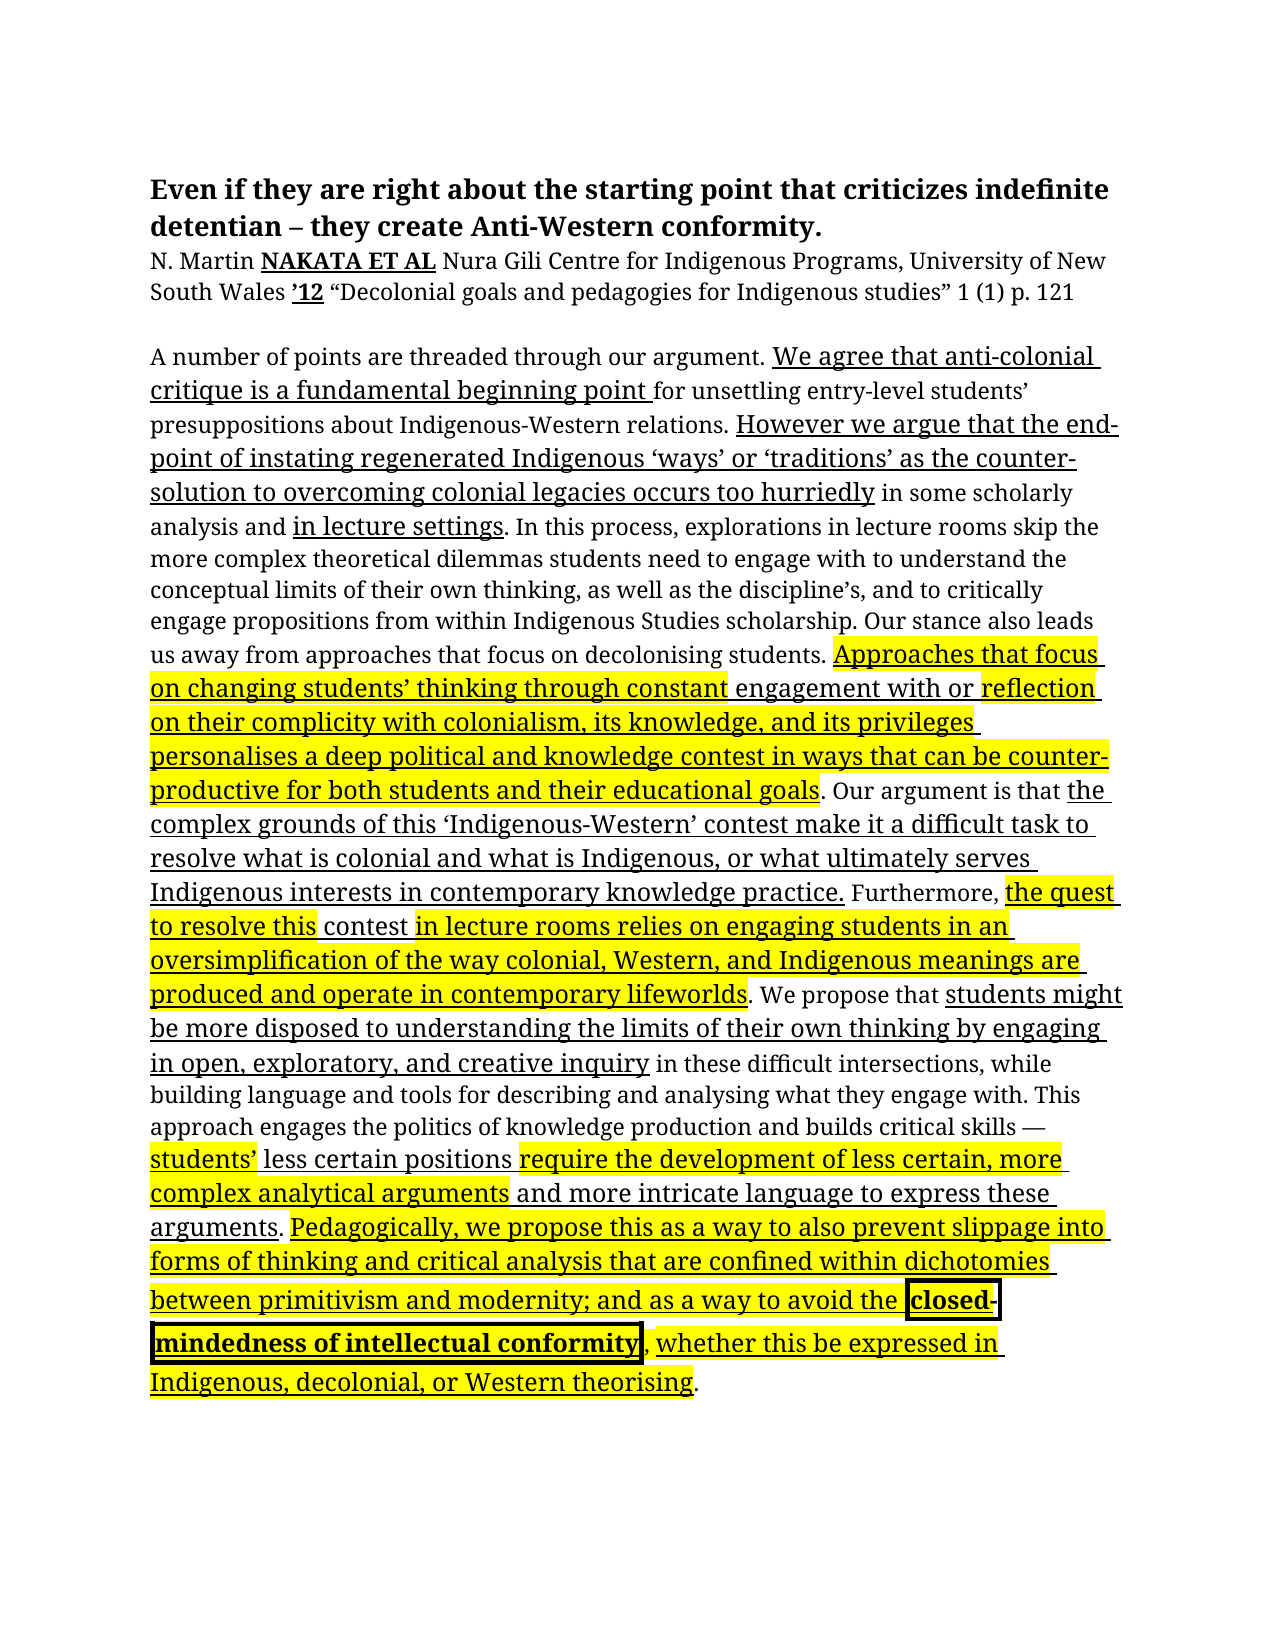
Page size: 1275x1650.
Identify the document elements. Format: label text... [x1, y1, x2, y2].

text N. Martin NAKATA ET AL Nura Gili Centre for Indigenous Programs, University of New South Wales ’12 “Decolonial goals and pedagogies for Indigenous studies” 1 (1) p. 121 [150, 244, 1125, 307]
subtitle Even if they are right about the starting point that criticizes indefinite detentian – they create Anti-Western conformity. [150, 171, 1125, 244]
text A number of points are threaded through our argument. We agree that anti-colonial critique is a fundamental beginning point for unsettling entry-level students’ presuppositions about Indigenous-Western relations. However we argue that the end-point of instating regenerated Indigenous ‘ways’ or ‘traditions’ as the counter-solution to overcoming colonial legacies occurs too hurriedly in some scholarly analysis and in lecture settings. In this process, explorations in lecture rooms skip the more complex theoretical dilemmas students need to engage with to understand the conceptual limits of their own thinking, as well as the discipline’s, and to critically engage propositions from within Indigenous Studies scholarship. Our stance also leads us away from approaches that focus on decolonising students. Approaches that focus on changing students’ thinking through constant engagement with or reflection on their complicity with colonialism, its knowledge, and its privileges personalises a deep political and knowledge contest in ways that can be counter-productive for both students and their educational goals. Our argument is that the complex grounds of this ‘Indigenous-Western’ contest make it a difficult task to resolve what is colonial and what is Indigenous, or what ultimately serves Indigenous interests in contemporary knowledge practice. Furthermore, the quest to resolve this contest in lecture rooms relies on engaging students in an oversimplification of the way colonial, Western, and Indigenous meanings are produced and operate in contemporary lifeworlds. We propose that students might be more disposed to understanding the limits of their own thinking by engaging in open, exploratory, and creative inquiry in these difficult intersections, while building language and tools for describing and analysing what they engage with. This approach engages the politics of knowledge production and builds critical skills — students’ less certain positions require the development of less certain, more complex analytical arguments and more intricate language to express these arguments. Pedagogically, we propose this as a way to also prevent slippage into forms of thinking and critical analysis that are confined within dichotomies between primitivism and modernity; and as a way to avoid the closed-mindedness of intellectual conformity, whether this be expressed in Indigenous, decolonial, or Western theorising. [150, 338, 1125, 1399]
